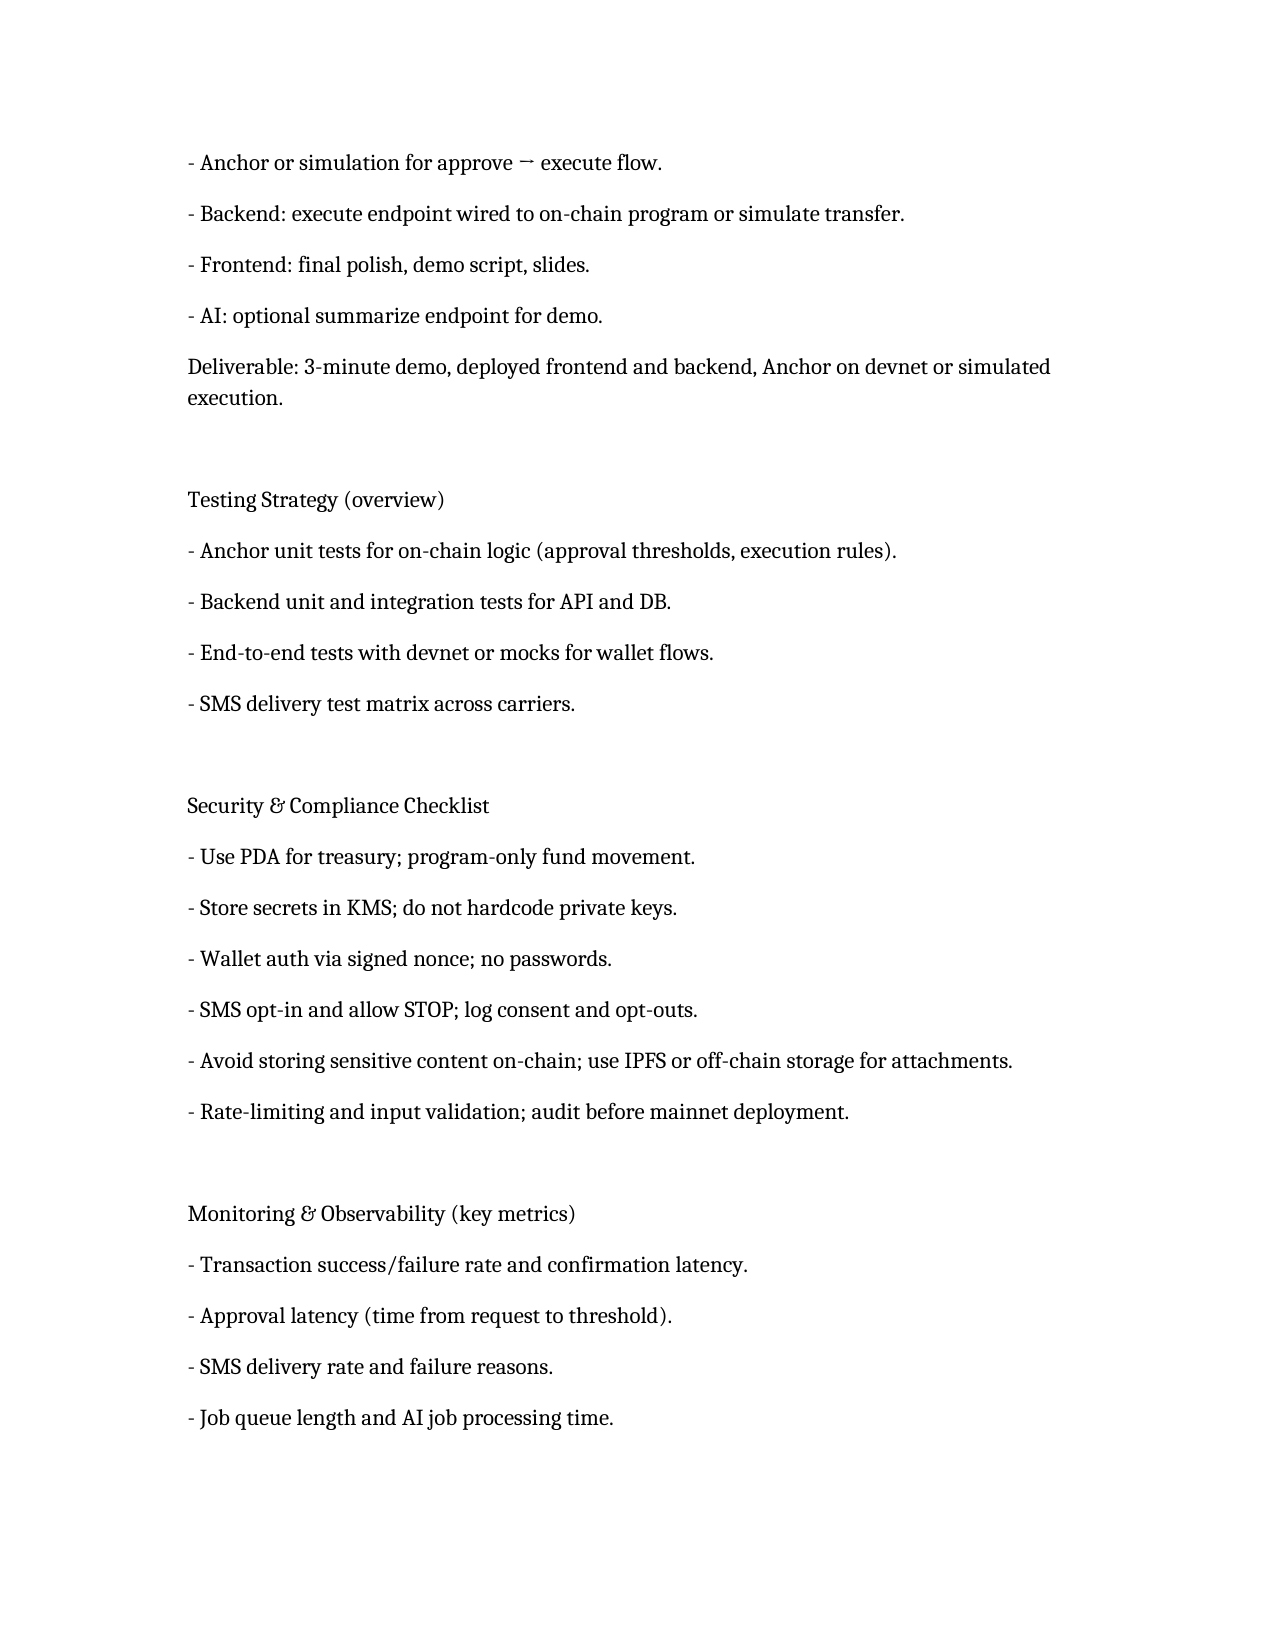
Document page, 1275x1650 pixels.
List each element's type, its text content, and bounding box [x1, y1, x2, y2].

text - Rate-limiting and input validation; audit before mainnet deployment. [187, 1099, 1087, 1125]
text - AI: optional summarize endpoint for demo. [187, 303, 1087, 329]
text - Backend unit and integration tests for API and DB. [187, 588, 1087, 615]
text - Backend: execute endpoint wired to on-chain program or simulate transfer. [187, 201, 1087, 227]
text - End-to-end tests with devnet or mocks for wallet flows. [187, 639, 1087, 666]
text - Job queue length and AI job processing time. [187, 1405, 1087, 1432]
text - SMS opt-in and allow STOP; log consent and opt-outs. [187, 997, 1087, 1023]
text Security & Compliance Checklist [187, 793, 1087, 819]
text Testing Strategy (overview) [187, 486, 1087, 513]
text - SMS delivery rate and failure reasons. [187, 1354, 1087, 1381]
text - Avoid storing sensitive content on-chain; use IPFS or off-chain storage for attachments. [187, 1048, 1087, 1074]
text - Anchor or simulation for approve → execute flow. [187, 150, 1087, 176]
text - Wallet auth via signed nonce; no passwords. [187, 946, 1087, 972]
text Monitoring & Observability (key metrics) [187, 1201, 1087, 1227]
text - SMS delivery test matrix across carriers. [187, 691, 1087, 717]
text - Store secrets in KMS; do not hardcode private keys. [187, 895, 1087, 921]
text - Frontend: final polish, demo script, slides. [187, 252, 1087, 278]
text - Approval latency (time from request to threshold). [187, 1303, 1087, 1329]
text - Transaction success/failure rate and confirmation latency. [187, 1252, 1087, 1278]
text - Use PDA for treasury; program-only fund movement. [187, 844, 1087, 870]
text Deliverable: 3-minute demo, deployed frontend and backend, Anchor on devnet or simulated execution. [187, 354, 1087, 411]
text - Anchor unit tests for on-chain logic (approval thresholds, execution rules). [187, 537, 1087, 564]
